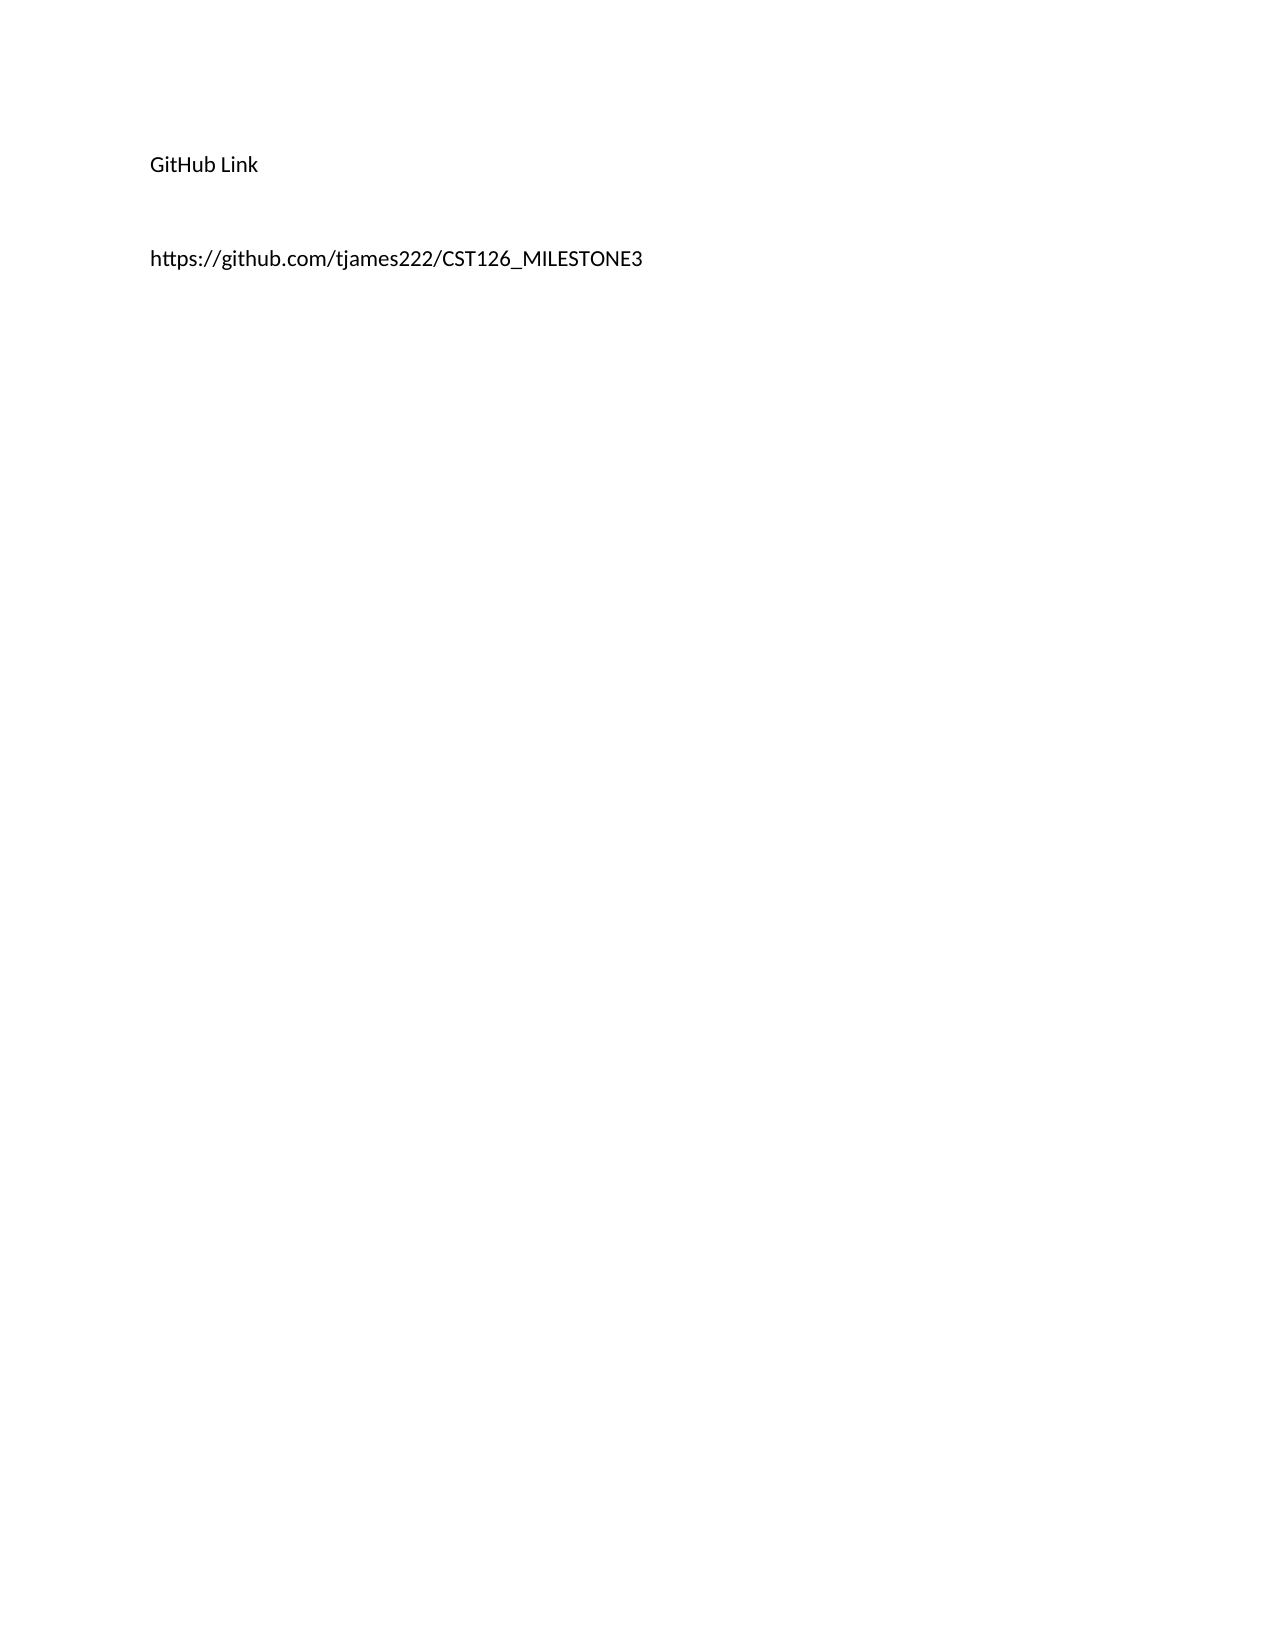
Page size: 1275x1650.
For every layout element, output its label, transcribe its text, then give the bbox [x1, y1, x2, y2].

text GitHub Link [150, 150, 1125, 178]
text https://github.com/tjames222/CST126_MILESTONE3 [150, 244, 1125, 272]
